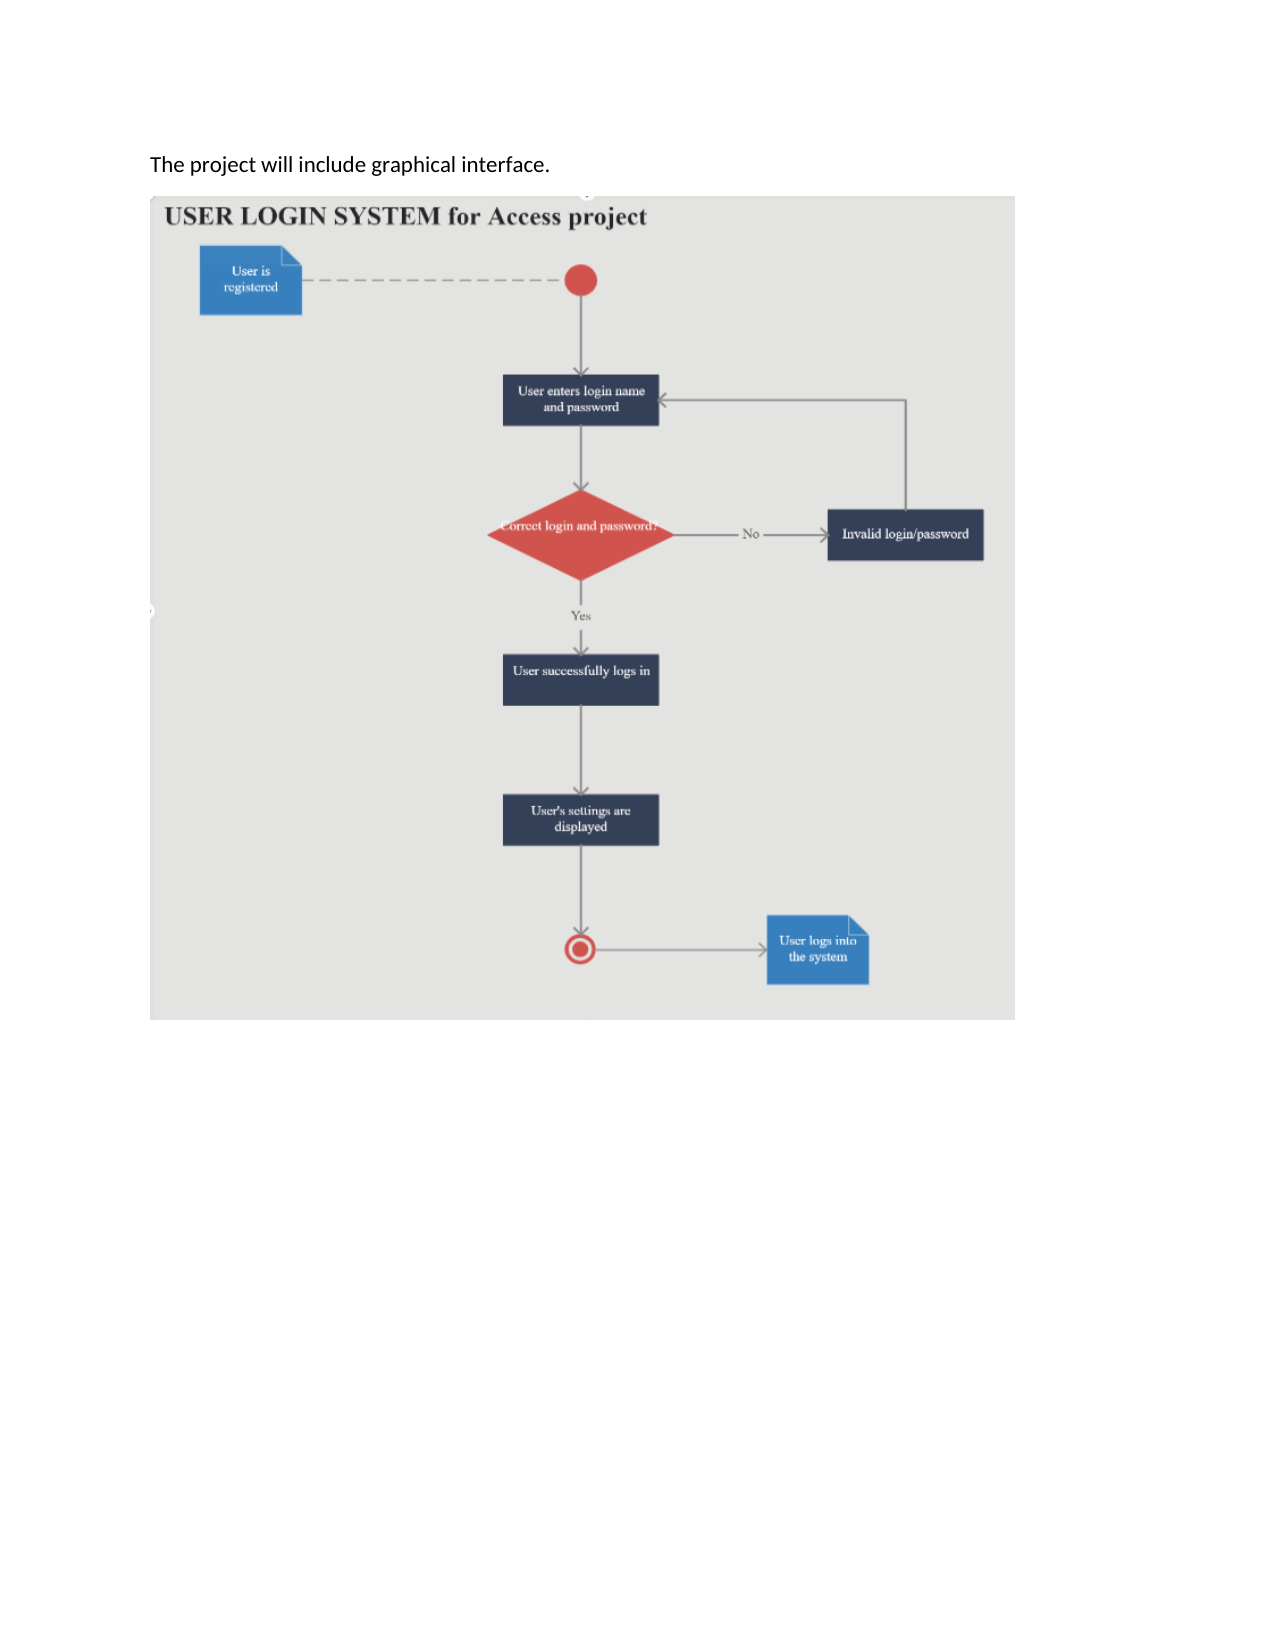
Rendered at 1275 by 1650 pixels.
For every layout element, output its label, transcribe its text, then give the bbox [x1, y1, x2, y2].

picture [150, 196, 1015, 1020]
text The project will include graphical interface. [150, 150, 1125, 178]
